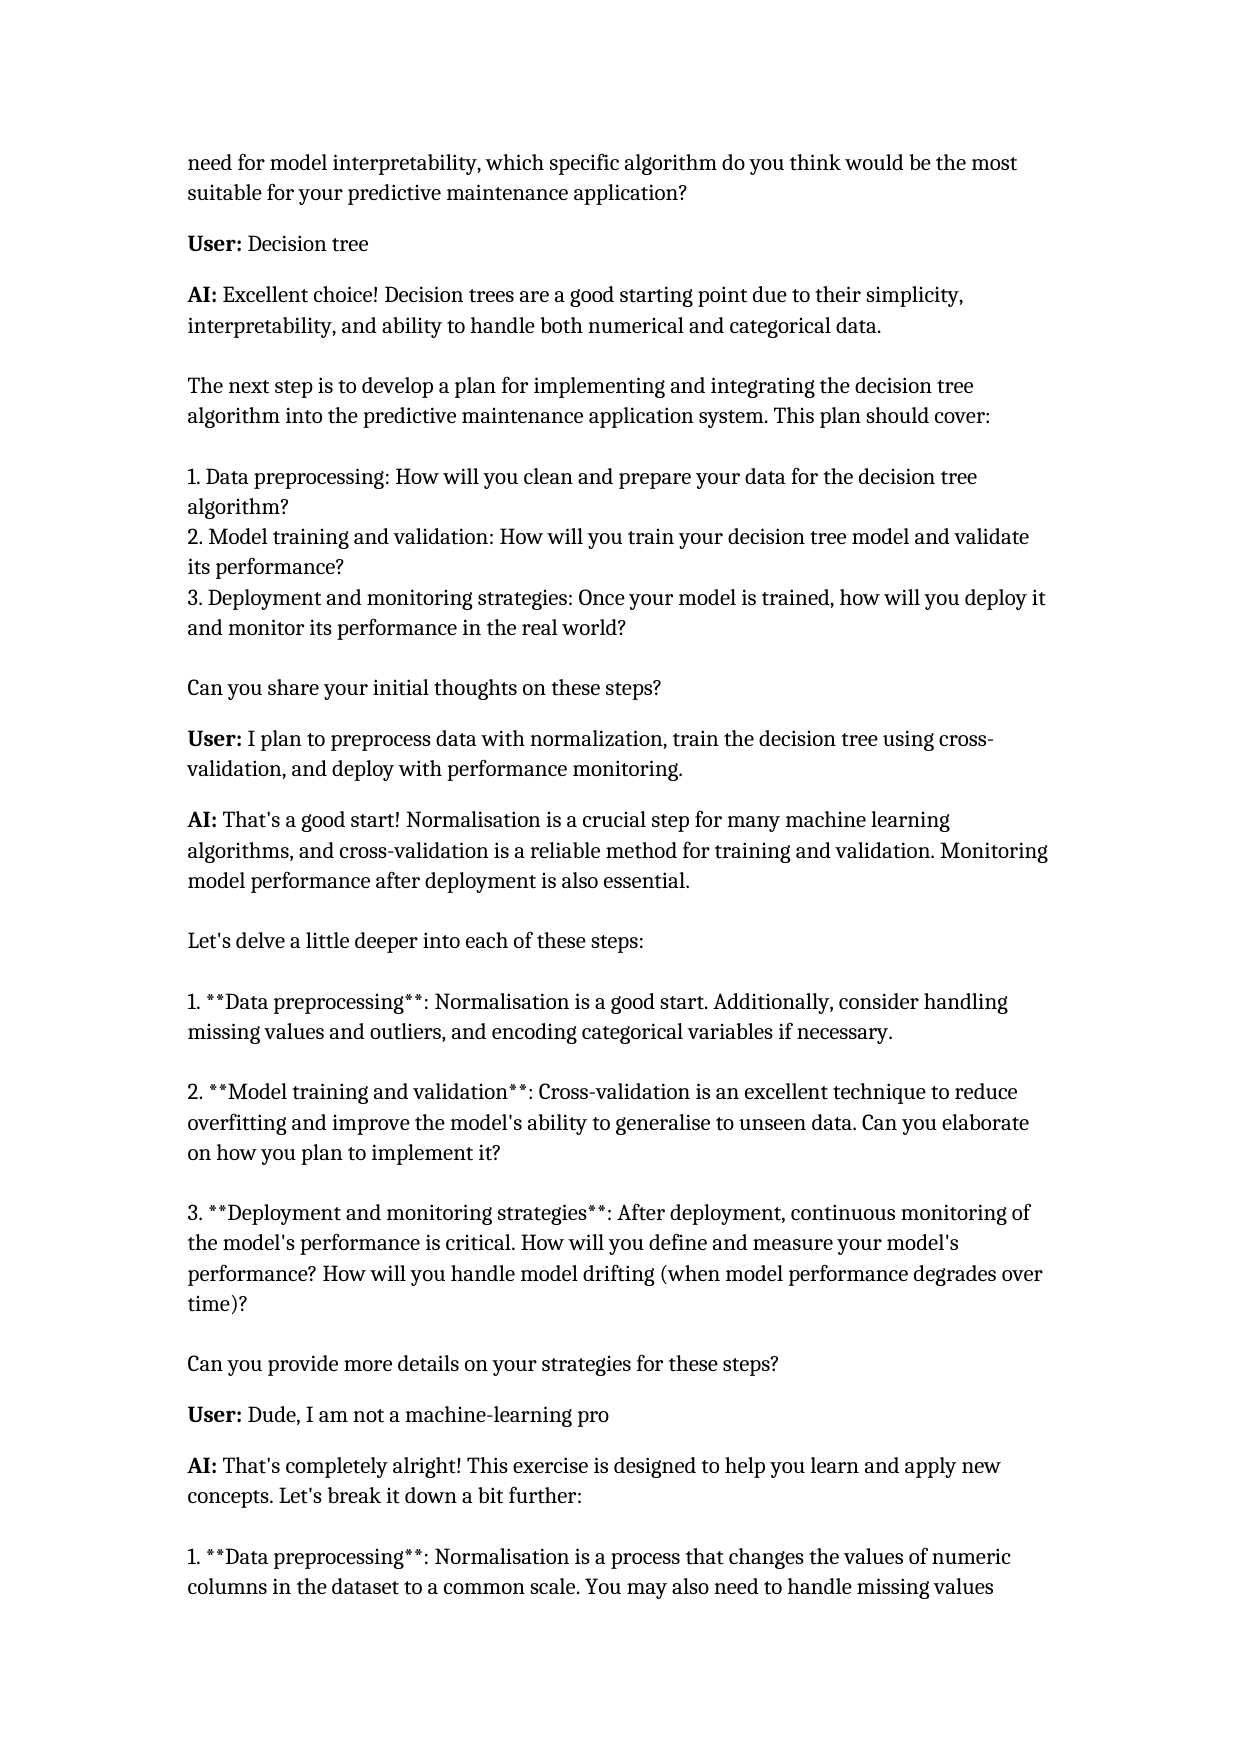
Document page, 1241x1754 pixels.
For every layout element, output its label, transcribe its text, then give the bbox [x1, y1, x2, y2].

text User: Dude, I am not a machine-learning pro [187, 1402, 1053, 1428]
text User: I plan to preprocess data with normalization, train the decision tree using cross-validation, and deploy with performance monitoring. [187, 726, 1053, 783]
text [187, 1453, 1053, 1600]
text User: Decision tree [187, 231, 1053, 258]
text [187, 150, 1053, 207]
text AI: Excellent choice! Decision trees are a good starting point due to their simplicity, interpretability, and ability to handle both numerical and categorical data. The next step is to develop a plan for implementing and integrating the decision tree algorithm into the predictive maintenance application system. This plan should cover: 1. Data preprocessing: How will you clean and prepare your data for the decision tree algorithm? 2. Model training and validation: How will you train your decision tree model and validate its performance? 3. Deployment and monitoring strategies: Once your model is trained, how will you deploy it and monitor its performance in the real world? Can you share your initial thoughts on these steps? [187, 282, 1053, 701]
text AI: That's a good start! Normalisation is a crucial step for many machine learning algorithms, and cross-validation is a reliable method for training and validation. Monitoring model performance after deployment is also essential. Let's delve a little deeper into each of these steps: 1. **Data preprocessing**: Normalisation is a good start. Additionally, consider handling missing values and outliers, and encoding categorical variables if necessary. 2. **Model training and validation**: Cross-validation is an excellent technique to reduce overfitting and improve the model's ability to generalise to unseen data. Can you elaborate on how you plan to implement it? 3. **Deployment and monitoring strategies**: After deployment, continuous monitoring of the model's performance is critical. How will you define and measure your model's performance? How will you handle model drifting (when model performance degrades over time)? Can you provide more details on your strategies for these steps? [187, 807, 1053, 1377]
